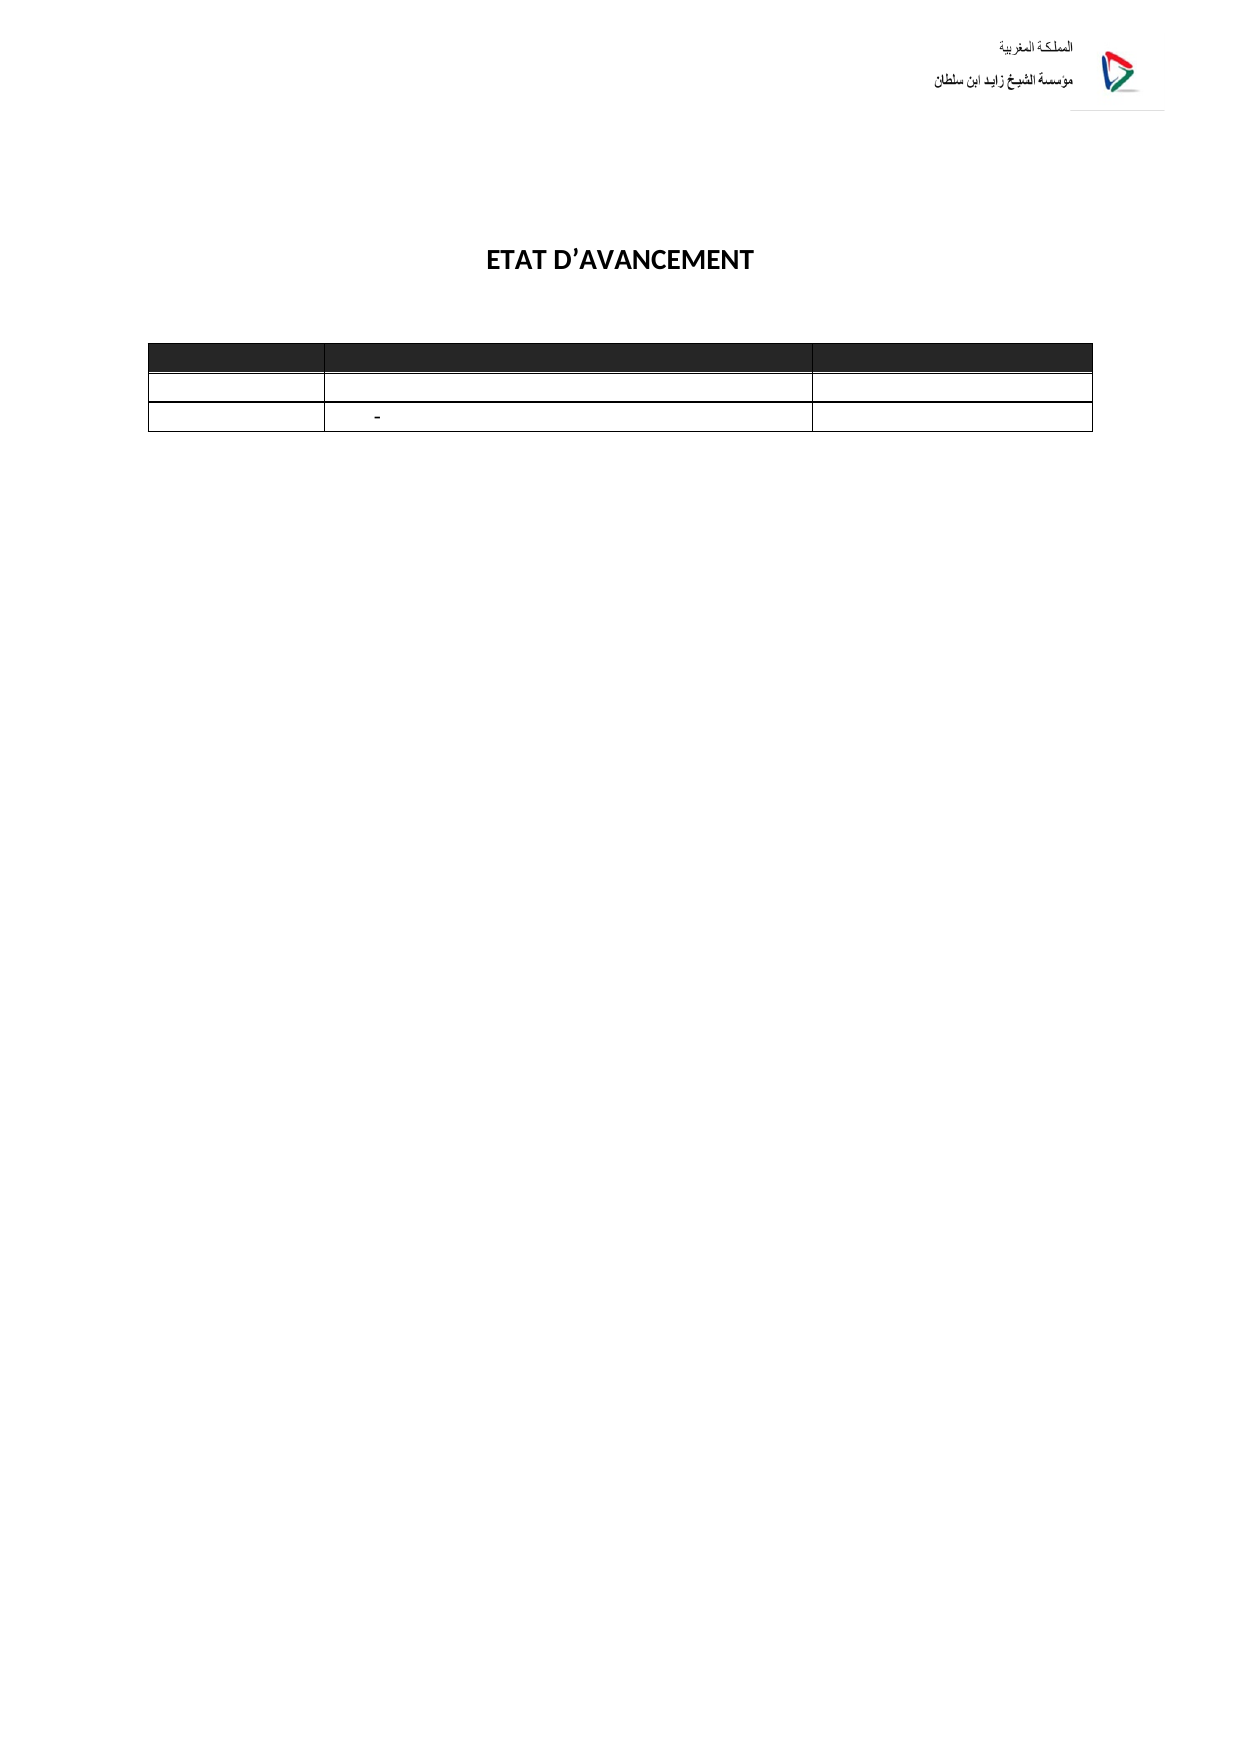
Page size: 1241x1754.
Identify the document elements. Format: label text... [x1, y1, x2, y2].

text ETAT D’AVANCEMENT [148, 241, 1093, 277]
table_cell [813, 403, 1092, 431]
table_cell [325, 403, 812, 431]
table_cell [813, 374, 1092, 401]
table_header [813, 344, 1092, 372]
table_header [149, 344, 324, 372]
table_cell [149, 403, 324, 431]
table_header [325, 344, 812, 372]
table_cell [325, 374, 812, 401]
picture [865, 33, 1165, 111]
table_cell [149, 374, 324, 401]
